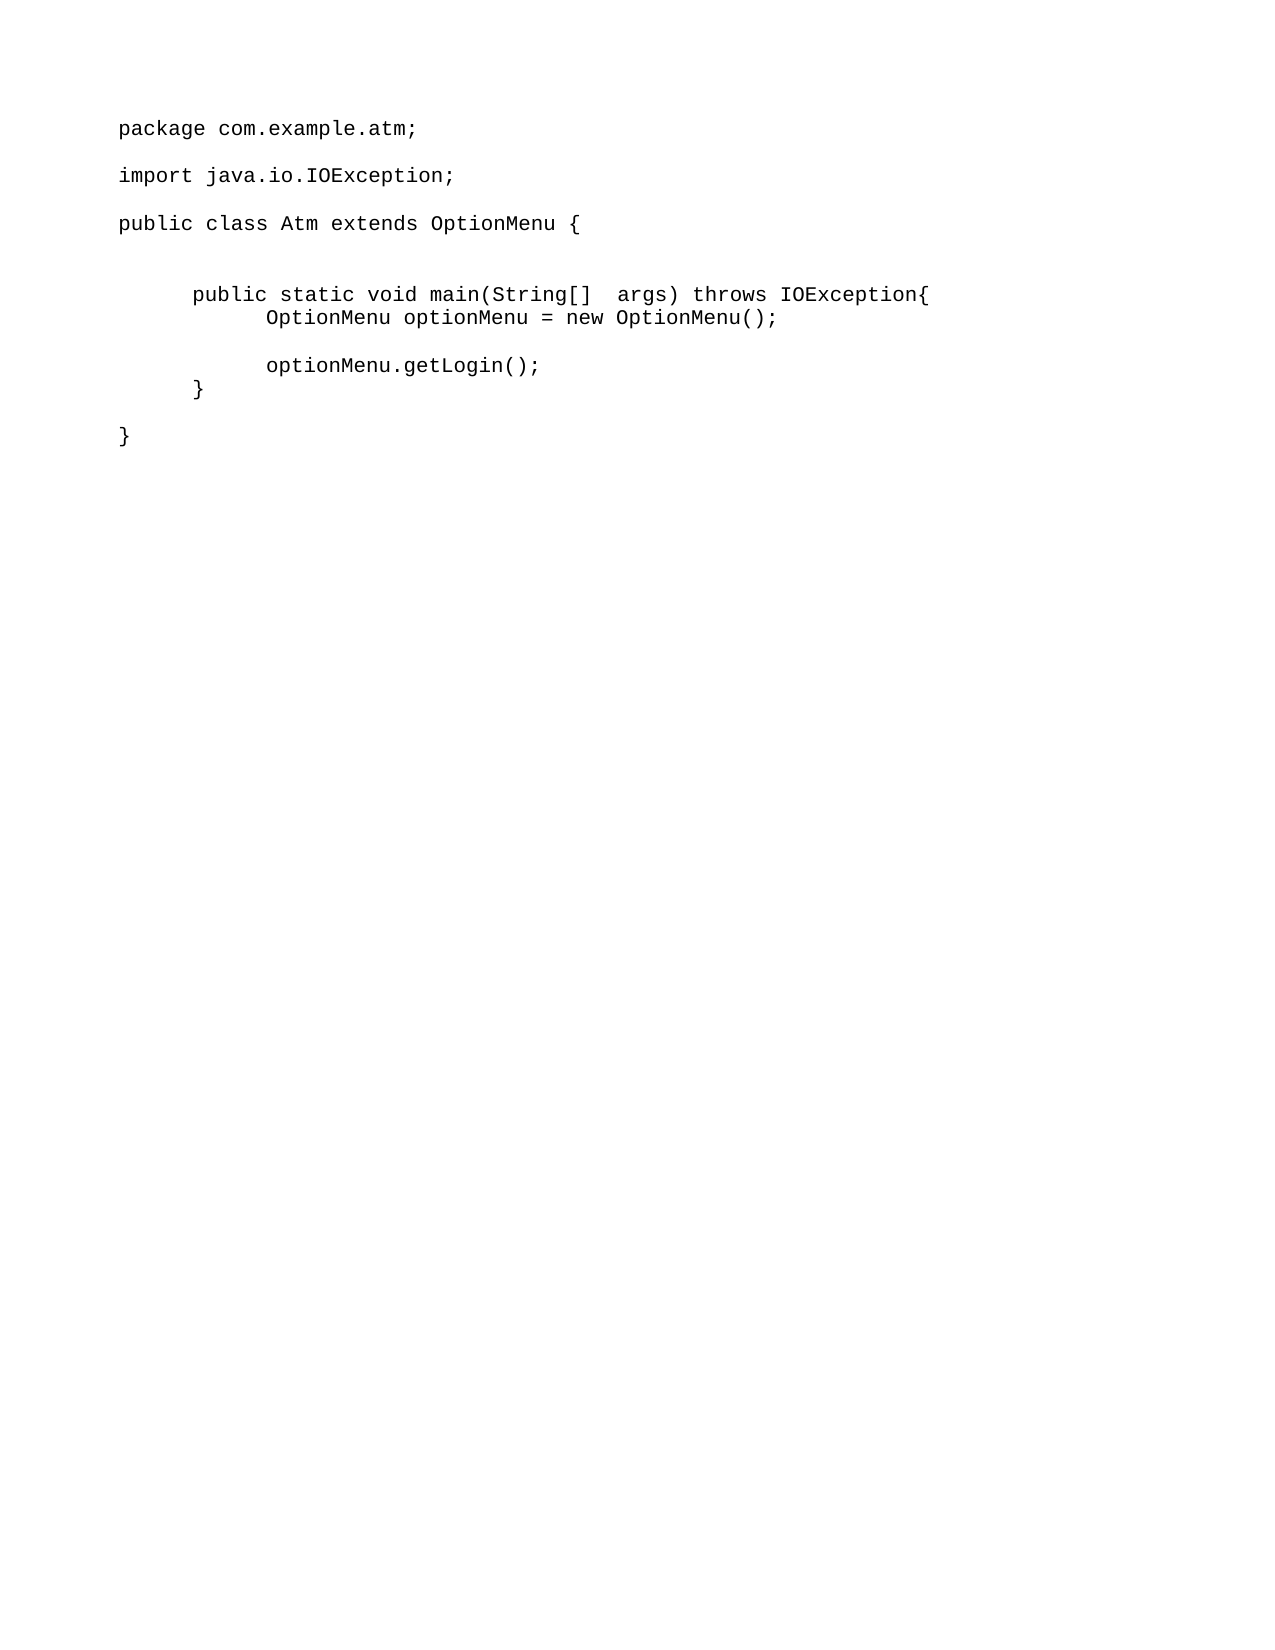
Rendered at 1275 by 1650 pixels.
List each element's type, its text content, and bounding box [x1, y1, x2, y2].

text optionMenu.getLogin(); [118, 354, 1157, 378]
text package com.example.atm; [118, 118, 1157, 142]
text public class Atm extends OptionMenu { [118, 213, 1157, 236]
text import java.io.IOException; [118, 165, 1157, 189]
text OptionMenu optionMenu = new OptionMenu(); [118, 307, 1157, 331]
text } [118, 378, 1157, 402]
text } [118, 426, 1157, 449]
text public static void main(String[] args) throws IOException{ [118, 284, 1157, 307]
